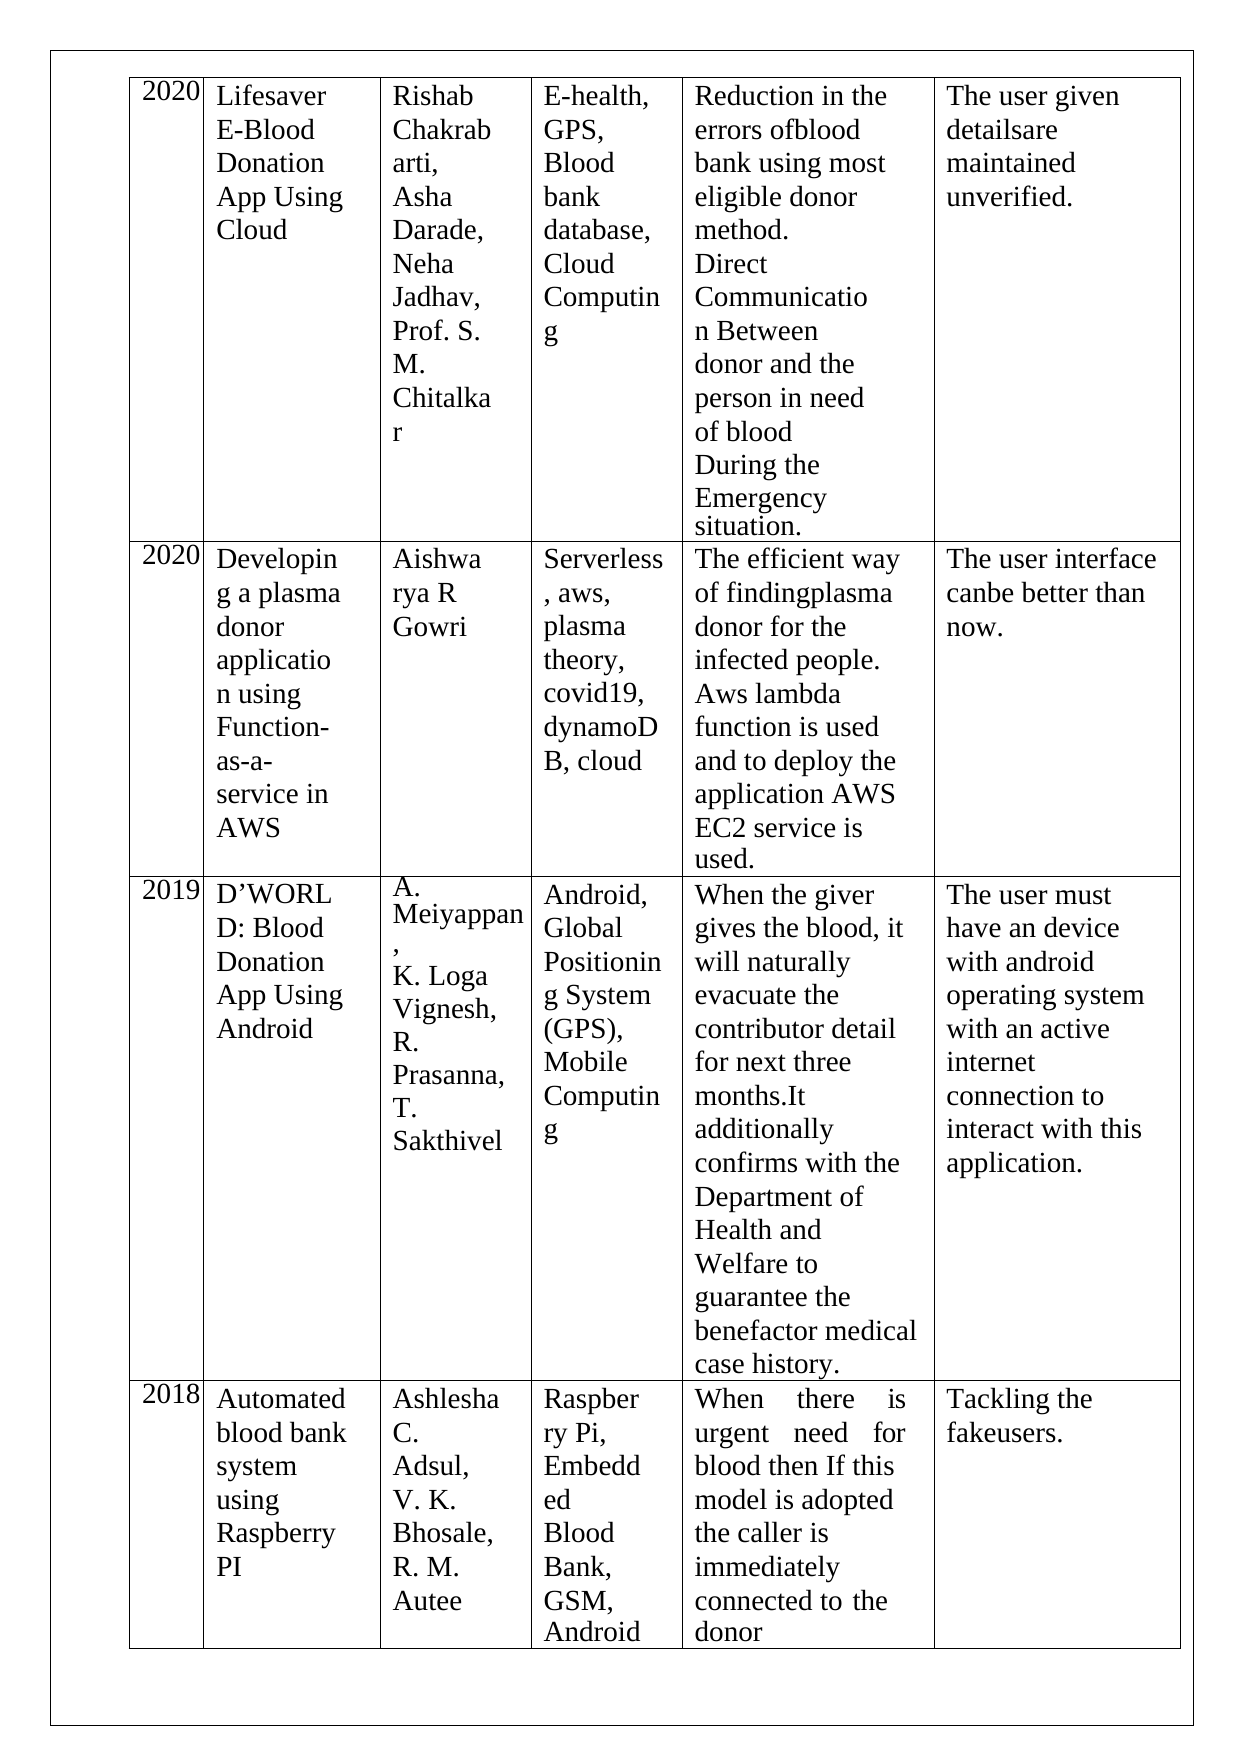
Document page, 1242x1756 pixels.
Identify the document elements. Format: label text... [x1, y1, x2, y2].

table_header Lifesaver E-Blood Donation App Using Cloud [204, 78, 380, 541]
table_cell 2019 [130, 877, 203, 1380]
table_cell Android, Global Positionin g System (GPS), Mobile Computin g [532, 877, 682, 1380]
table_header The user given detailsare maintained unverified. [935, 78, 1180, 541]
table_cell Serverless , aws, plasma theory, covid19, dynamoD B, cloud [532, 542, 682, 876]
table_cell Aishwa rya R Gowri [381, 542, 531, 876]
table_cell Raspber ry Pi, Embedd ed Blood Bank, GSM, Android [532, 1381, 682, 1648]
table_cell D’WORL D: Blood Donation App Using Android [204, 877, 380, 1380]
table_cell 2020 [130, 542, 203, 876]
table_header Reduction in the errors ofblood bank using most eligible donor method. Direct Communicatio n Between donor and the person in need of blood During the Emergency situation. [683, 78, 934, 541]
table_cell The efficient way of findingplasma donor for the infected people. Aws lambda function is used and to deploy the application AWS EC2 service is used. [683, 542, 934, 876]
table_cell When there is urgent need for blood then If this model is adopted the caller is immediately connected to the donor [683, 1381, 934, 1648]
table_cell The user must have an device with android operating system with an active internet connection to interact with this application. [935, 877, 1180, 1380]
table_cell A. Meiyappan , K. Loga Vignesh, R. Prasanna, T. Sakthivel [381, 877, 531, 1380]
table_cell Tackling the fakeusers. [935, 1381, 1180, 1648]
table_cell Developin g a plasma donor applicatio n using Function- as-a- service in AWS [204, 542, 380, 876]
table_cell When the giver gives the blood, it will naturally evacuate the contributor detail for next three months.It additionally confirms with the Department of Health and Welfare to guarantee the benefactor medical case history. [683, 877, 934, 1380]
table_header Rishab Chakrab arti, Asha Darade, Neha Jadhav, Prof. S. M. Chitalka r [381, 78, 531, 541]
table_cell Automated blood bank system using Raspberry PI [204, 1381, 380, 1648]
table_header E-health, GPS, Blood bank database, Cloud Computin g [532, 78, 682, 541]
table_cell 2018 [130, 1381, 203, 1648]
table_cell Ashlesha C. Adsul, V. K. Bhosale, R. M. Autee [381, 1381, 531, 1648]
table_cell The user interface canbe better than now. [935, 542, 1180, 876]
table_header 2020 [130, 78, 203, 541]
